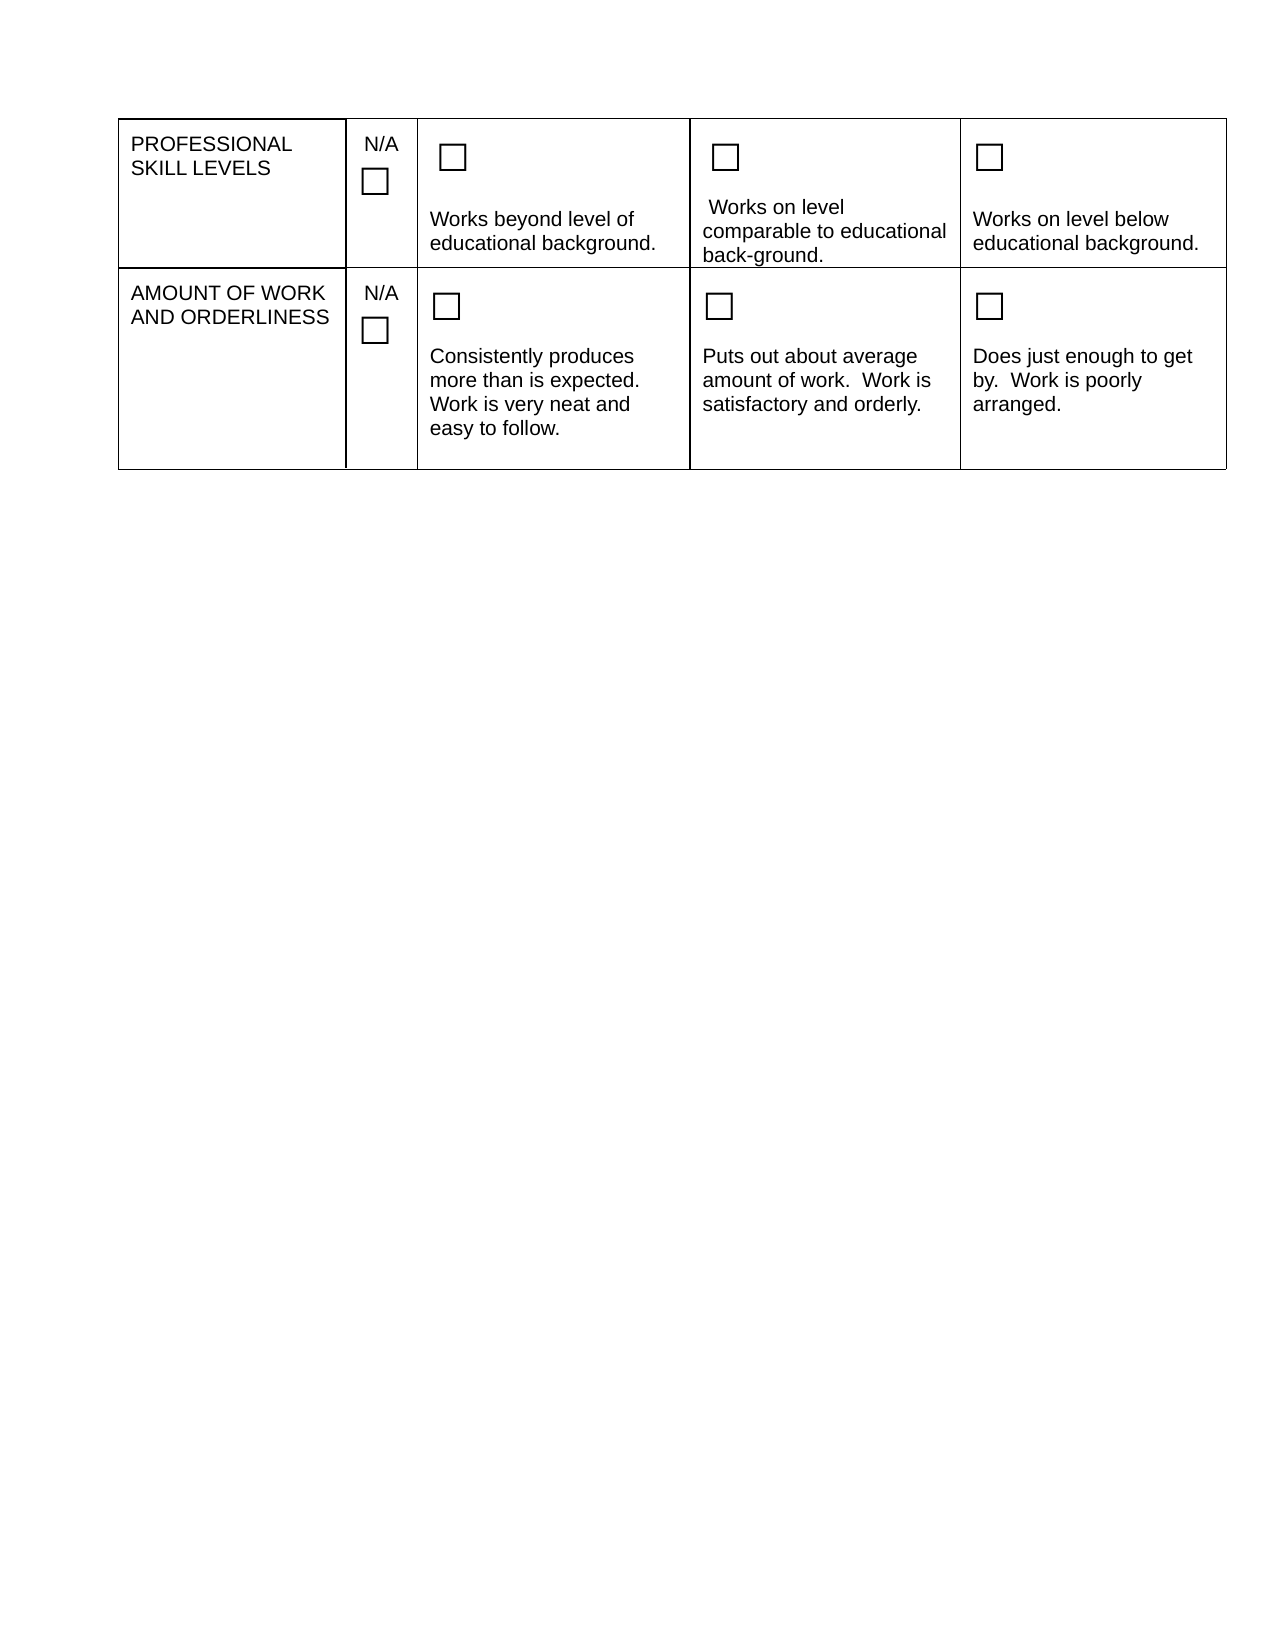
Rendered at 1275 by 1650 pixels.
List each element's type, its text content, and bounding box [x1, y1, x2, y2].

table_cell N/A [347, 119, 417, 267]
table_cell N/A [346, 268, 417, 469]
table_cell Works on level comparable to educational back-ground. [691, 119, 960, 267]
table_cell Works beyond level of educational background. [418, 119, 689, 267]
table_cell Works on level below educational background. [961, 119, 1226, 267]
table_cell PROFESSIONAL SKILL LEVELS [119, 120, 345, 267]
table_cell Consistently produces more than is expected. Work is very neat and easy to follow. [418, 268, 689, 469]
table_cell Puts out about average amount of work. Work is satisfactory and orderly. [691, 268, 960, 469]
table_cell Does just enough to get by. Work is poorly arranged. [961, 268, 1226, 469]
table_cell AMOUNT OF WORK AND ORDERLINESS [119, 269, 346, 469]
